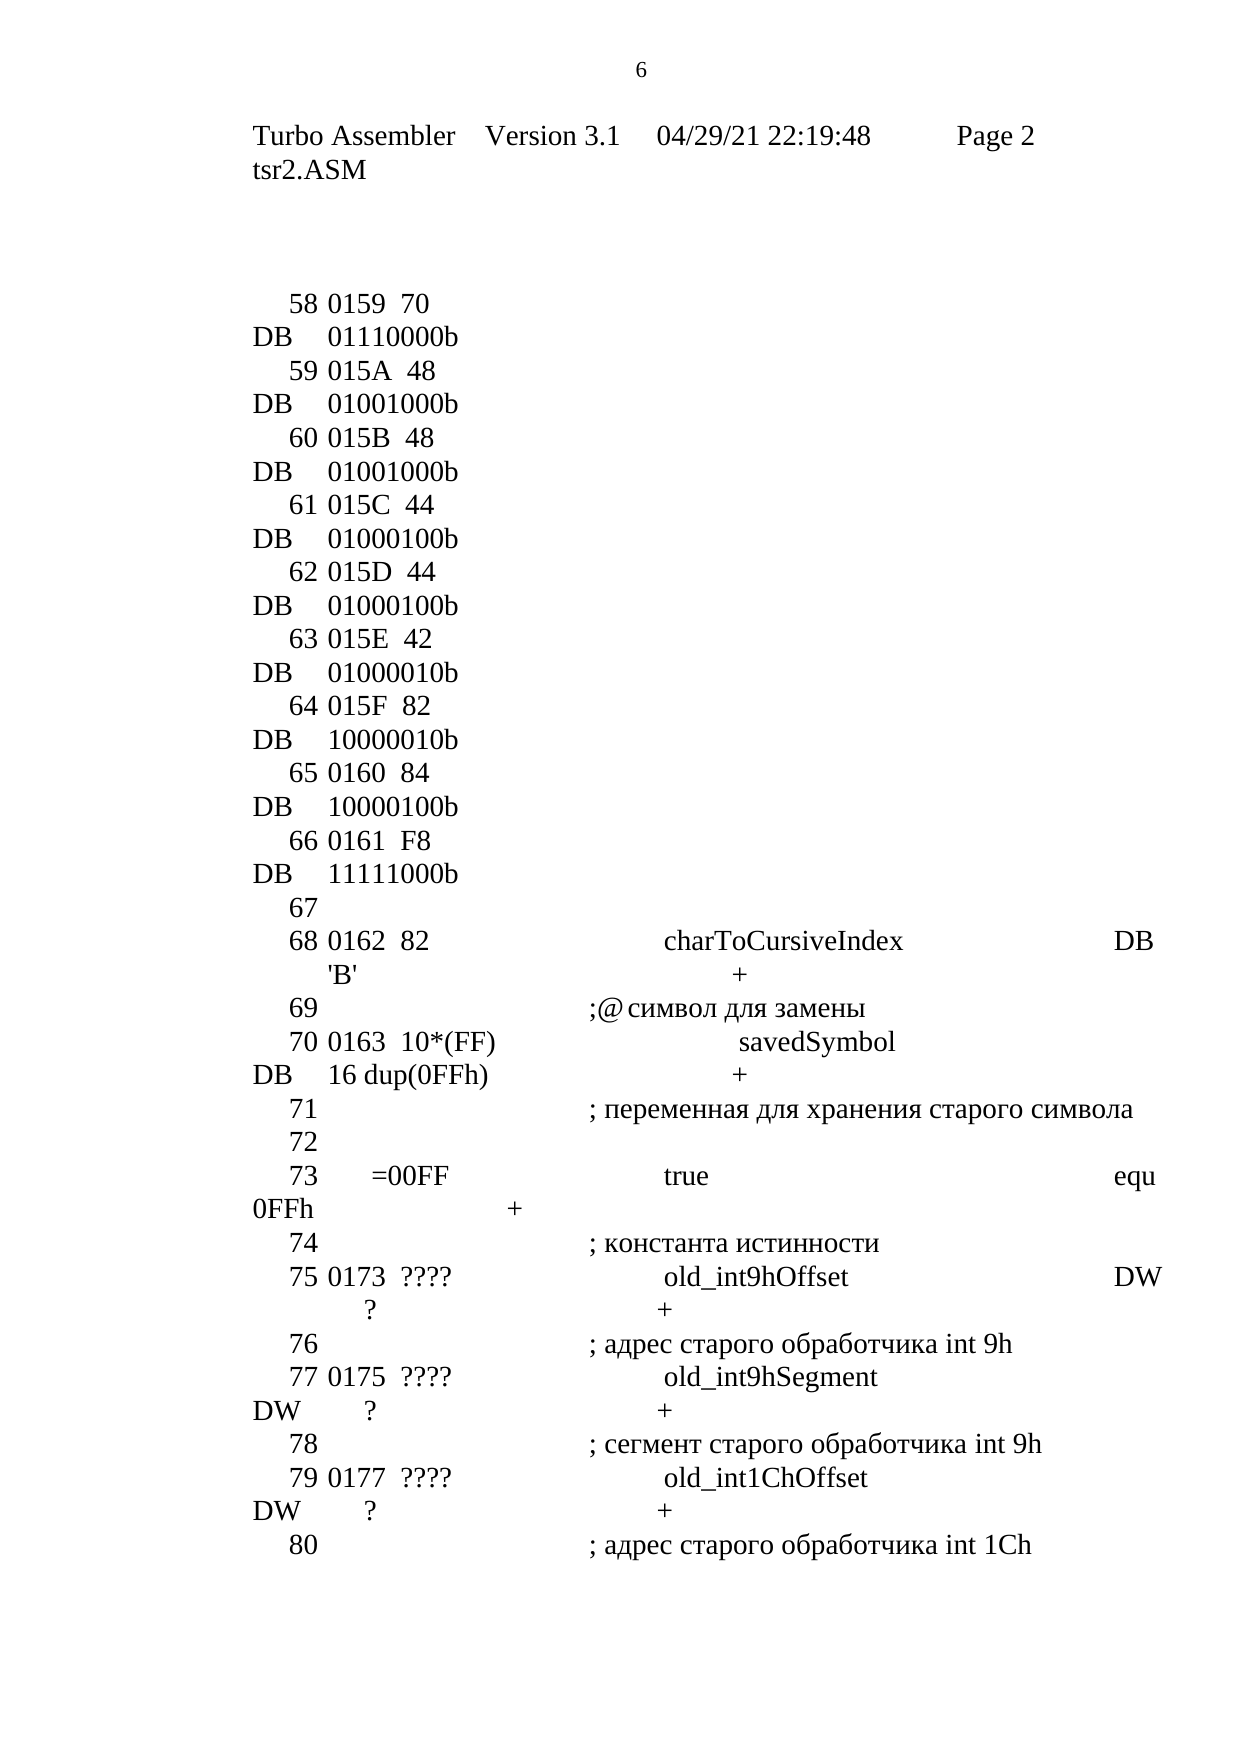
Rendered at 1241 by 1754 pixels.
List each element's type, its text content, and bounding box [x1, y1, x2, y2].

text 67 [252, 890, 1169, 923]
text 76 ; адрес старого обработчика int 9h [252, 1326, 1169, 1359]
text 66 0161 F8 DB 11111000b [252, 823, 1169, 890]
text 71 ; переменная для хранения старого символа [252, 1091, 1169, 1124]
text 75 0173 ???? old_int9hOffset DW ? + [252, 1259, 1169, 1326]
text 78 ; сегмент старого обработчика int 9h [252, 1426, 1169, 1460]
text Turbo Assembler Version 3.1 04/29/21 22:19:48 Page 2 [252, 118, 1169, 152]
text 64 015F 82 DB 10000010b [252, 688, 1169, 756]
text 63 015E 42 DB 01000010b [252, 621, 1169, 688]
text 80 ; адрес старого обработчика int 1Ch [252, 1527, 1169, 1561]
text tsr2.ASM [252, 152, 1169, 185]
text 58 0159 70 DB 01110000b [252, 286, 1169, 353]
text 59 015A 48 DB 01001000b [252, 353, 1169, 420]
text 60 015B 48 DB 01001000b [252, 420, 1169, 487]
text 68 0162 82 charToCursiveIndex DB 'В' + [252, 923, 1169, 990]
text 73 =00FF true equ 0FFh + [252, 1158, 1169, 1225]
text 79 0177 ???? old_int1ChOffset DW ? + [252, 1460, 1169, 1527]
text 70 0163 10*(FF) savedSymbol DB 16 dup(0FFh) + [252, 1024, 1169, 1091]
text 61 015C 44 DB 01000100b [252, 487, 1169, 554]
text 69 ;@ символ для замены [252, 990, 1169, 1024]
text 72 [252, 1124, 1169, 1158]
text 74 ; константа истинности [252, 1225, 1169, 1259]
text 65 0160 84 DB 10000100b [252, 756, 1169, 823]
text 77 0175 ???? old_int9hSegment DW ? + [252, 1359, 1169, 1426]
text 62 015D 44 DB 01000100b [252, 554, 1169, 621]
